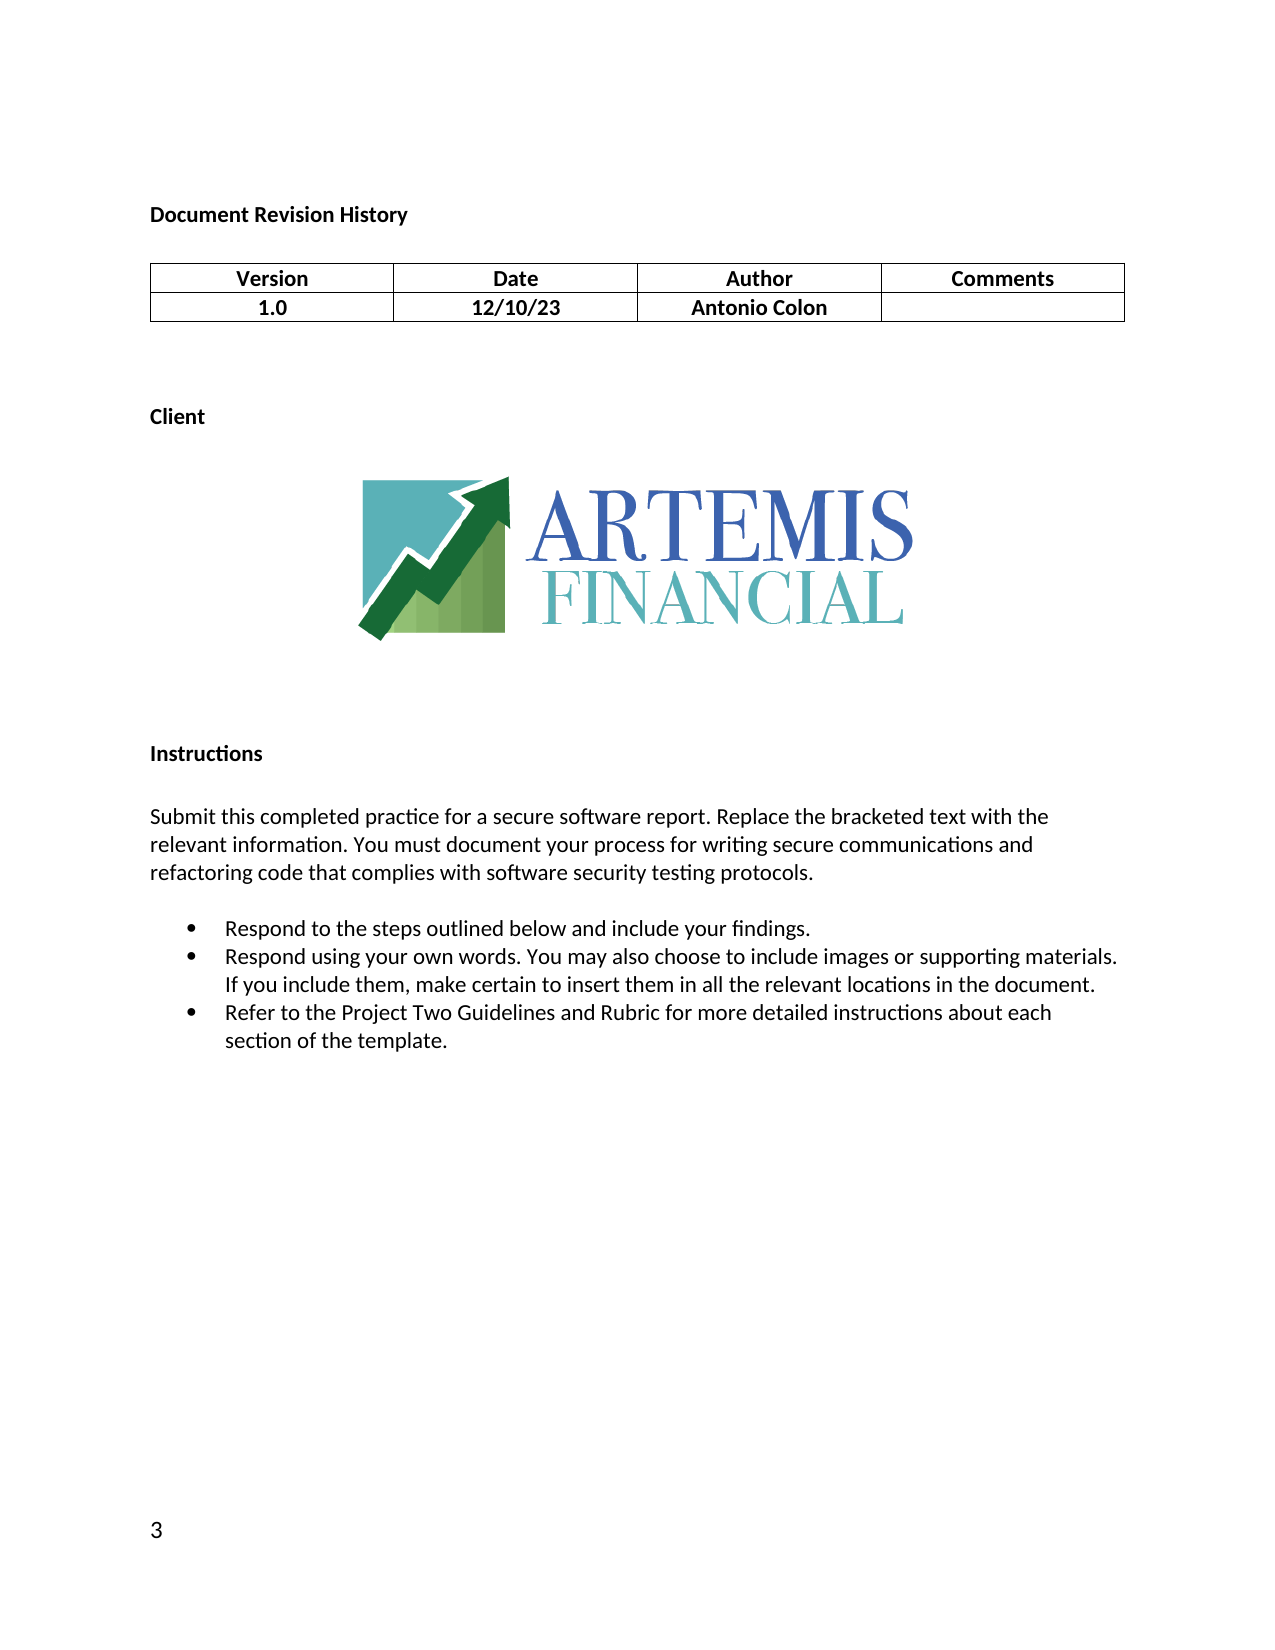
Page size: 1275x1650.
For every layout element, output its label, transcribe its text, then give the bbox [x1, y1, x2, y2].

table_cell Antonio Colon [638, 293, 881, 321]
subtitle Instructions [150, 739, 1125, 767]
table_header Comments [882, 264, 1124, 292]
list Respond to the steps outlined below and include your findings. [187, 914, 1125, 942]
table_header Version [151, 264, 393, 292]
text Submit this completed practice for a secure software report. Replace the bracketed text with the relevant information. You must document your process for writing secure communications and refactoring code that complies with software security testing protocols. [150, 802, 1125, 886]
table_cell 1.0 [151, 293, 393, 321]
table_header Date [394, 264, 637, 292]
list Refer to the Project Two Guidelines and Rubric for more detailed instructions about each section of the template. [187, 998, 1125, 1054]
subtitle Client [150, 402, 1125, 430]
subtitle Document Revision History [150, 200, 1125, 228]
picture [346, 462, 929, 662]
list Respond using your own words. You may also choose to include images or supporting materials. If you include them, make certain to insert them in all the relevant locations in the document. [187, 942, 1125, 998]
table_header Author [638, 264, 881, 292]
table_cell [882, 293, 1124, 321]
table_cell 12/10/23 [394, 293, 637, 321]
